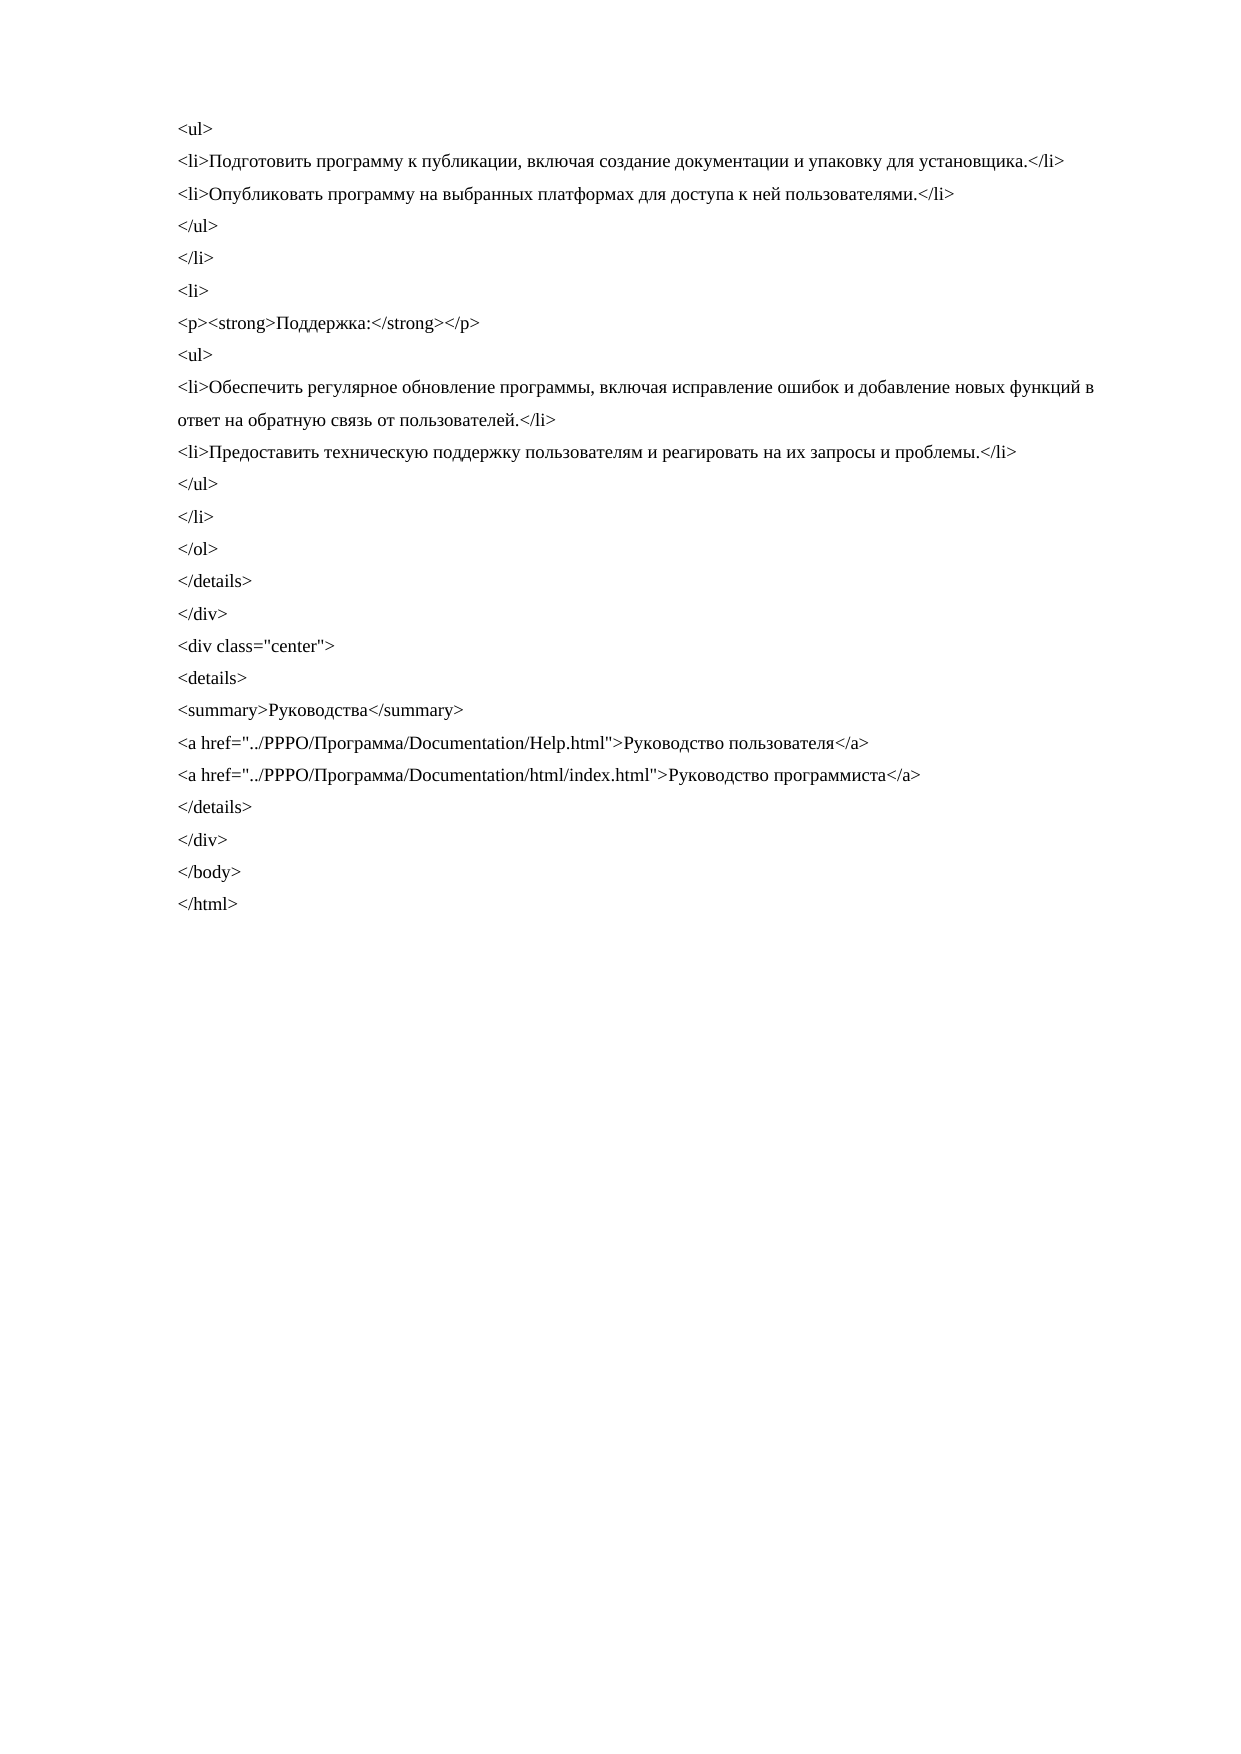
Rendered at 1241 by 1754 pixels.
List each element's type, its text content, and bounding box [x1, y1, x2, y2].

text </li> [177, 506, 1152, 527]
text <summary>Руководства</summary> [177, 699, 1152, 721]
text ответ на обратную связь от пользователей.</li> [177, 409, 1152, 430]
text <li>Обеспечить регулярное обновление программы, включая исправление ошибок и добавление новых функций в [177, 376, 1152, 398]
text <a href="../PPPO/Программа/Documentation/Help.html">Руководство пользователя</a> [177, 732, 1152, 753]
text </ol> [177, 538, 1152, 559]
text </html> [177, 893, 1152, 915]
text </ul> [177, 473, 1152, 495]
text <div class="center"> [177, 635, 1152, 656]
text <li>Подготовить программу к публикации, включая создание документации и упаковку для установщика.</li> [177, 150, 1152, 172]
text <p><strong>Поддержка:</strong></p> [177, 312, 1152, 333]
text </details> [177, 796, 1152, 818]
text </ul> [177, 215, 1152, 237]
text <details> [177, 667, 1152, 689]
text <li>Опубликовать программу на выбранных платформах для доступа к ней пользователями.</li> [177, 183, 1152, 204]
text </div> [177, 602, 1152, 624]
text <li>Предоставить техническую поддержку пользователям и реагировать на их запросы и проблемы.</li> [177, 441, 1152, 463]
text </li> [177, 247, 1152, 269]
text <ul> [177, 118, 1152, 140]
text </body> [177, 861, 1152, 882]
text <a href="../PPPO/Программа/Documentation/html/index.html">Руководство программиста</a> [177, 764, 1152, 786]
text <ul> [177, 344, 1152, 366]
text </details> [177, 570, 1152, 592]
text <li> [177, 279, 1152, 301]
text </div> [177, 828, 1152, 850]
